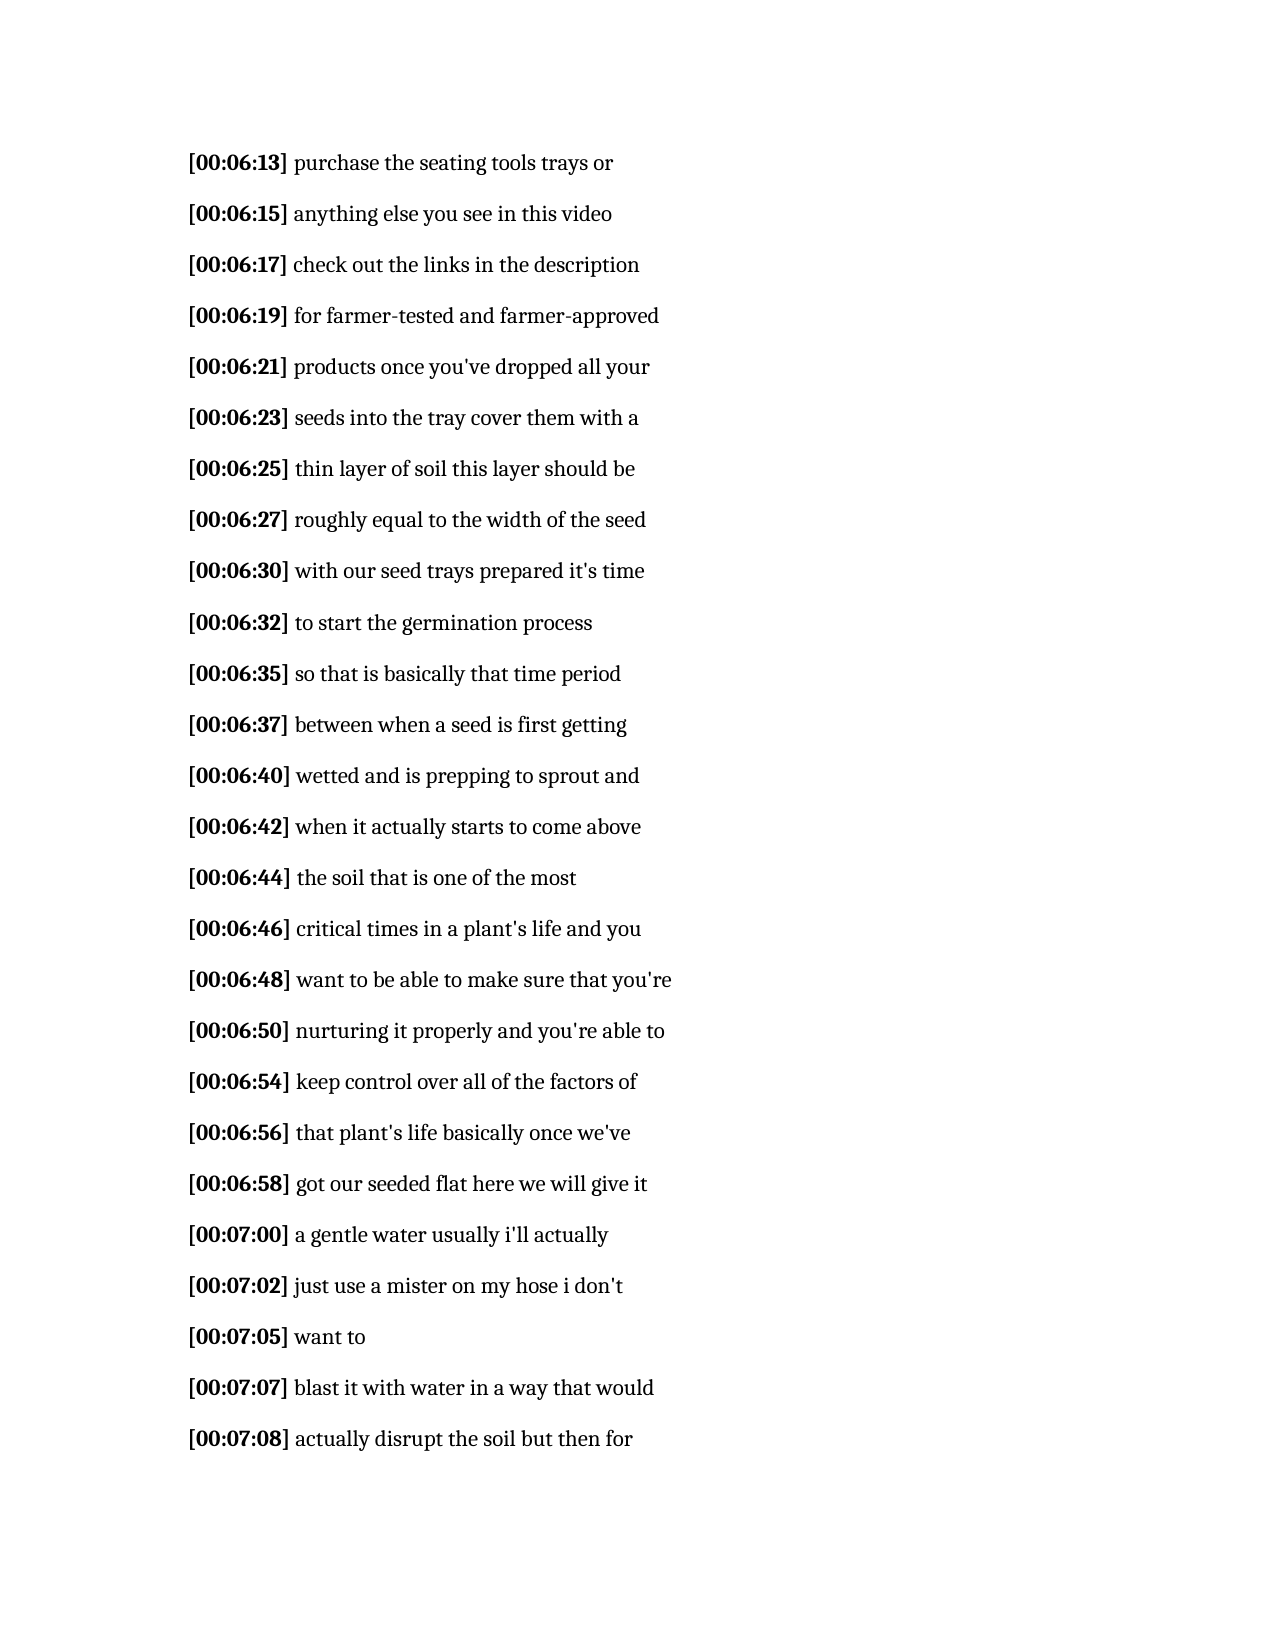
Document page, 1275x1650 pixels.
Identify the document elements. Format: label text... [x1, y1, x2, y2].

text [00:06:13] purchase the seating tools trays or [187, 150, 1087, 176]
text [00:07:05] want to [187, 1324, 1087, 1350]
text [00:06:42] when it actually starts to come above [187, 813, 1087, 840]
text [00:06:44] the soil that is one of the most [187, 864, 1087, 891]
text [00:06:48] want to be able to make sure that you're [187, 967, 1087, 993]
text [00:06:32] to start the germination process [187, 609, 1087, 636]
text [00:06:56] that plant's life basically once we've [187, 1120, 1087, 1146]
text [00:06:46] critical times in a plant's life and you [187, 916, 1087, 942]
text [00:06:58] got our seeded flat here we will give it [187, 1171, 1087, 1197]
text [00:06:25] thin layer of soil this layer should be [187, 456, 1087, 483]
text [00:06:50] nurturing it properly and you're able to [187, 1018, 1087, 1044]
text [00:07:07] blast it with water in a way that would [187, 1375, 1087, 1401]
text [00:06:19] for farmer-tested and farmer-approved [187, 303, 1087, 329]
text [00:06:37] between when a seed is first getting [187, 711, 1087, 738]
text [00:06:30] with our seed trays prepared it's time [187, 558, 1087, 585]
text [00:06:40] wetted and is prepping to sprout and [187, 762, 1087, 789]
text [00:06:23] seeds into the tray cover them with a [187, 405, 1087, 432]
text [00:06:27] roughly equal to the width of the seed [187, 507, 1087, 534]
text [00:06:21] products once you've dropped all your [187, 354, 1087, 381]
text [00:06:54] keep control over all of the factors of [187, 1069, 1087, 1095]
text [00:07:02] just use a mister on my hose i don't [187, 1273, 1087, 1299]
text [00:06:17] check out the links in the description [187, 252, 1087, 278]
text [00:07:00] a gentle water usually i'll actually [187, 1222, 1087, 1248]
text [00:06:15] anything else you see in this video [187, 201, 1087, 227]
text [00:07:08] actually disrupt the soil but then for [187, 1426, 1087, 1452]
text [00:06:35] so that is basically that time period [187, 660, 1087, 687]
